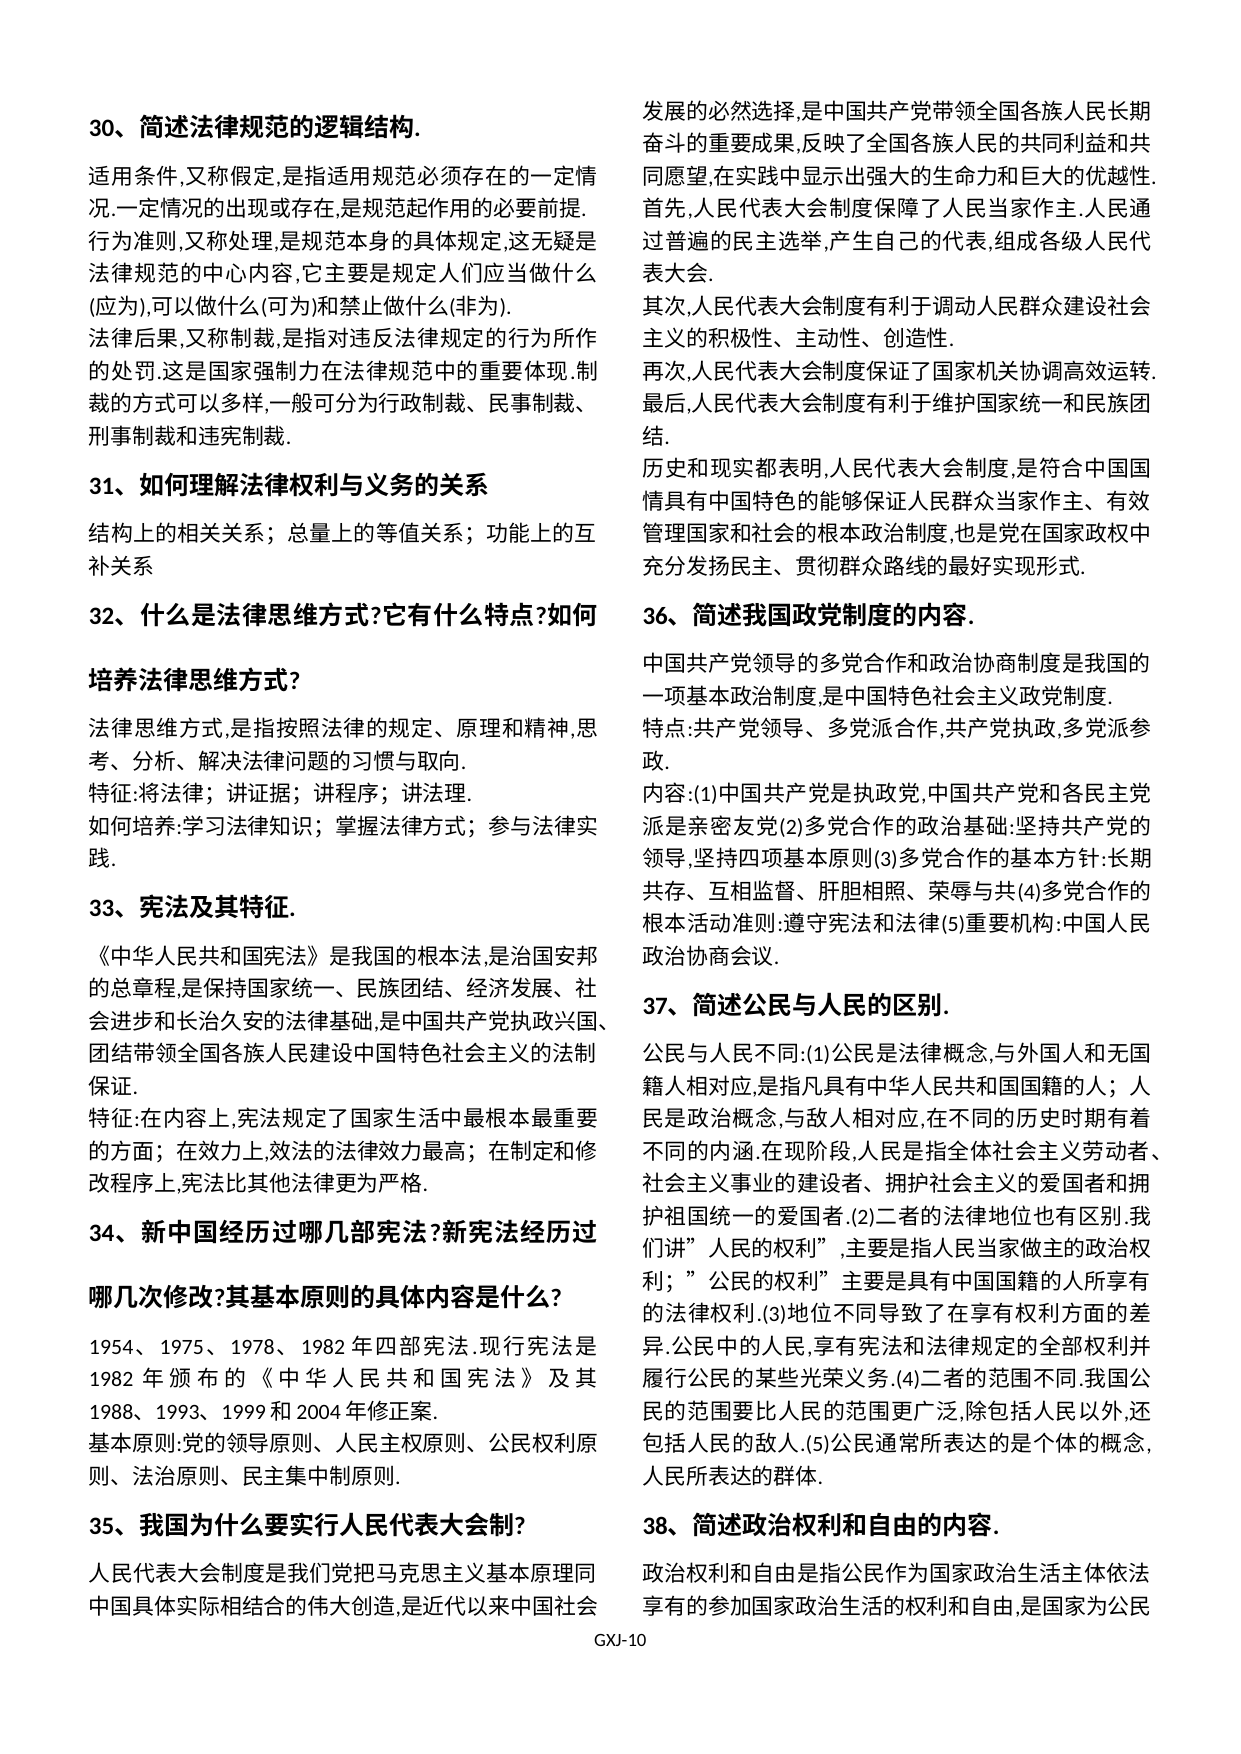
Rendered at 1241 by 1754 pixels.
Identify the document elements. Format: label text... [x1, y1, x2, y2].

text 其次,人民代表大会制度有利于调动人民群众建设社会主义的积极性、主动性、创造性. [642, 288, 1152, 353]
text 结构上的相关关系；总量上的等值关系；功能上的互补关系 [89, 516, 598, 581]
text 法律后果,又称制裁,是指对违反法律规定的行为所作的处罚.这是国家强制力在法律规范中的重要体现.制裁的方式可以多样,一般可分为行政制裁、民事制裁、刑事制裁和违宪制裁. [89, 321, 598, 451]
text 特征:在内容上,宪法规定了国家生活中最根本最重要的方面；在效力上,效法的法律效力最高；在制定和修改程序上,宪法比其他法律更为严格. [89, 1101, 598, 1198]
subtitle 36、简述我国政党制度的内容. [642, 581, 1152, 646]
text 再次,人民代表大会制度保证了国家机关协调高效运转. [642, 353, 1152, 386]
subtitle 38、简述政治权利和自由的内容. [642, 1491, 1152, 1556]
text 法律思维方式,是指按照法律的规定、原理和精神,思考、分析、解决法律问题的习惯与取向. [89, 711, 598, 776]
text 内容:(1)中国共产党是执政党,中国共产党和各民主党派是亲密友党(2)多党合作的政治基础:坚持共产党的领导,坚持四项基本原则(3)多党合作的基本方针:长期共存、互相监督、肝胆相照、荣辱与共(4)多党合作的根本活动准则:遵守宪法和法律(5)重要机构:中国人民政治协商会议. [642, 776, 1152, 971]
text 特征:将法律；讲证据；讲程序；讲法理. [89, 776, 598, 808]
text 公民与人民不同:(1)公民是法律概念,与外国人和无国籍人相对应,是指凡具有中华人民共和国国籍的人；人民是政治概念,与敌人相对应,在不同的历史时期有着不同的内涵.在现阶段,人民是指全体社会主义劳动者、社会主义事业的建设者、拥护社会主义的爱国者和拥护祖国统一的爱国者.(2)二者的法律地位也有区别.我们讲”人民的权利”,主要是指人民当家做主的政治权利；”公民的权利”主要是具有中国国籍的人所享有的法律权利.(3)地位不同导致了在享有权利方面的差异.公民中的人民,享有宪法和法律规定的全部权利并履行公民的某些光荣义务.(4)二者的范围不同.我国公民的范围要比人民的范围更广泛,除包括人民以外,还包括人民的敌人.(5)公民通常所表达的是个体的概念,人民所表达的群体. [642, 1036, 1152, 1491]
text 最后,人民代表大会制度有利于维护国家统一和民族团结. [642, 386, 1152, 451]
subtitle 35、我国为什么要实行人民代表大会制? [89, 1491, 598, 1556]
subtitle 33、宪法及其特征. [89, 873, 598, 938]
text 特点:共产党领导、多党派合作,共产党执政,多党派参政. [642, 711, 1152, 776]
text 适用条件,又称假定,是指适用规范必须存在的一定情况.一定情况的出现或存在,是规范起作用的必要前提. [89, 158, 598, 223]
subtitle 31、如何理解法律权利与义务的关系 [89, 451, 598, 516]
text 政治权利和自由是指公民作为国家政治生活主体依法享有的参加国家政治生活的权利和自由,是国家为公民直接参与政治活动提供的基本保障. [642, 1556, 1152, 1621]
text 人民代表大会制度是我们党把马克思主义基本原理同中国具体实际相结合的伟大创造,是近代以来中国社会发展的必然选择,是中国共产党带领全国各族人民长期奋斗的重要成果,反映了全国各族人民的共同利益和共同愿望,在实践中显示出强大的生命力和巨大的优越性. [642, 93, 1152, 191]
text 历史和现实都表明,人民代表大会制度,是符合中国国情具有中国特色的能够保证人民群众当家作主、有效管理国家和社会的根本政治制度,也是党在国家政权中充分发扬民主、贯彻群众路线的最好实现形式. [642, 451, 1152, 581]
text 1954、1975、1978、1982年四部宪法.现行宪法是1982年颁布的《中华人民共和国宪法》及其1988、1993、1999和2004年修正案. [89, 1328, 598, 1426]
subtitle 32、什么是法律思维方式?它有什么特点?如何培养法律思维方式? [89, 581, 598, 711]
text 基本原则:党的领导原则、人民主权原则、公民权利原则、法治原则、民主集中制原则. [89, 1426, 598, 1491]
text 如何培养:学习法律知识；掌握法律方式；参与法律实践. [89, 808, 598, 873]
subtitle 34、新中国经历过哪几部宪法?新宪法经历过哪几次修改?其基本原则的具体内容是什么? [89, 1198, 598, 1328]
subtitle 37、简述公民与人民的区别. [642, 971, 1152, 1036]
text 人民代表大会制度是我们党把马克思主义基本原理同中国具体实际相结合的伟大创造,是近代以来中国社会发展的必然选择,是中国共产党带领全国各族人民长期奋斗的重要成果,反映了全国各族人民的共同利益和共同愿望,在实践中显示出强大的生命力和巨大的优越性. [89, 1556, 598, 1621]
text 行为准则,又称处理,是规范本身的具体规定,这无疑是法律规范的中心内容,它主要是规定人们应当做什么(应为),可以做什么(可为)和禁止做什么(非为). [89, 223, 598, 321]
text 《中华人民共和国宪法》是我国的根本法,是治国安邦的总章程,是保持国家统一、民族团结、经济发展、社会进步和长治久安的法律基础,是中国共产党执政兴国、团结带领全国各族人民建设中国特色社会主义的法制保证. [89, 938, 598, 1101]
subtitle 30、简述法律规范的逻辑结构. [89, 93, 598, 158]
text 中国共产党领导的多党合作和政治协商制度是我国的一项基本政治制度,是中国特色社会主义政党制度. [642, 646, 1152, 711]
text 首先,人民代表大会制度保障了人民当家作主.人民通过普遍的民主选举,产生自己的代表,组成各级人民代表大会. [642, 191, 1152, 288]
